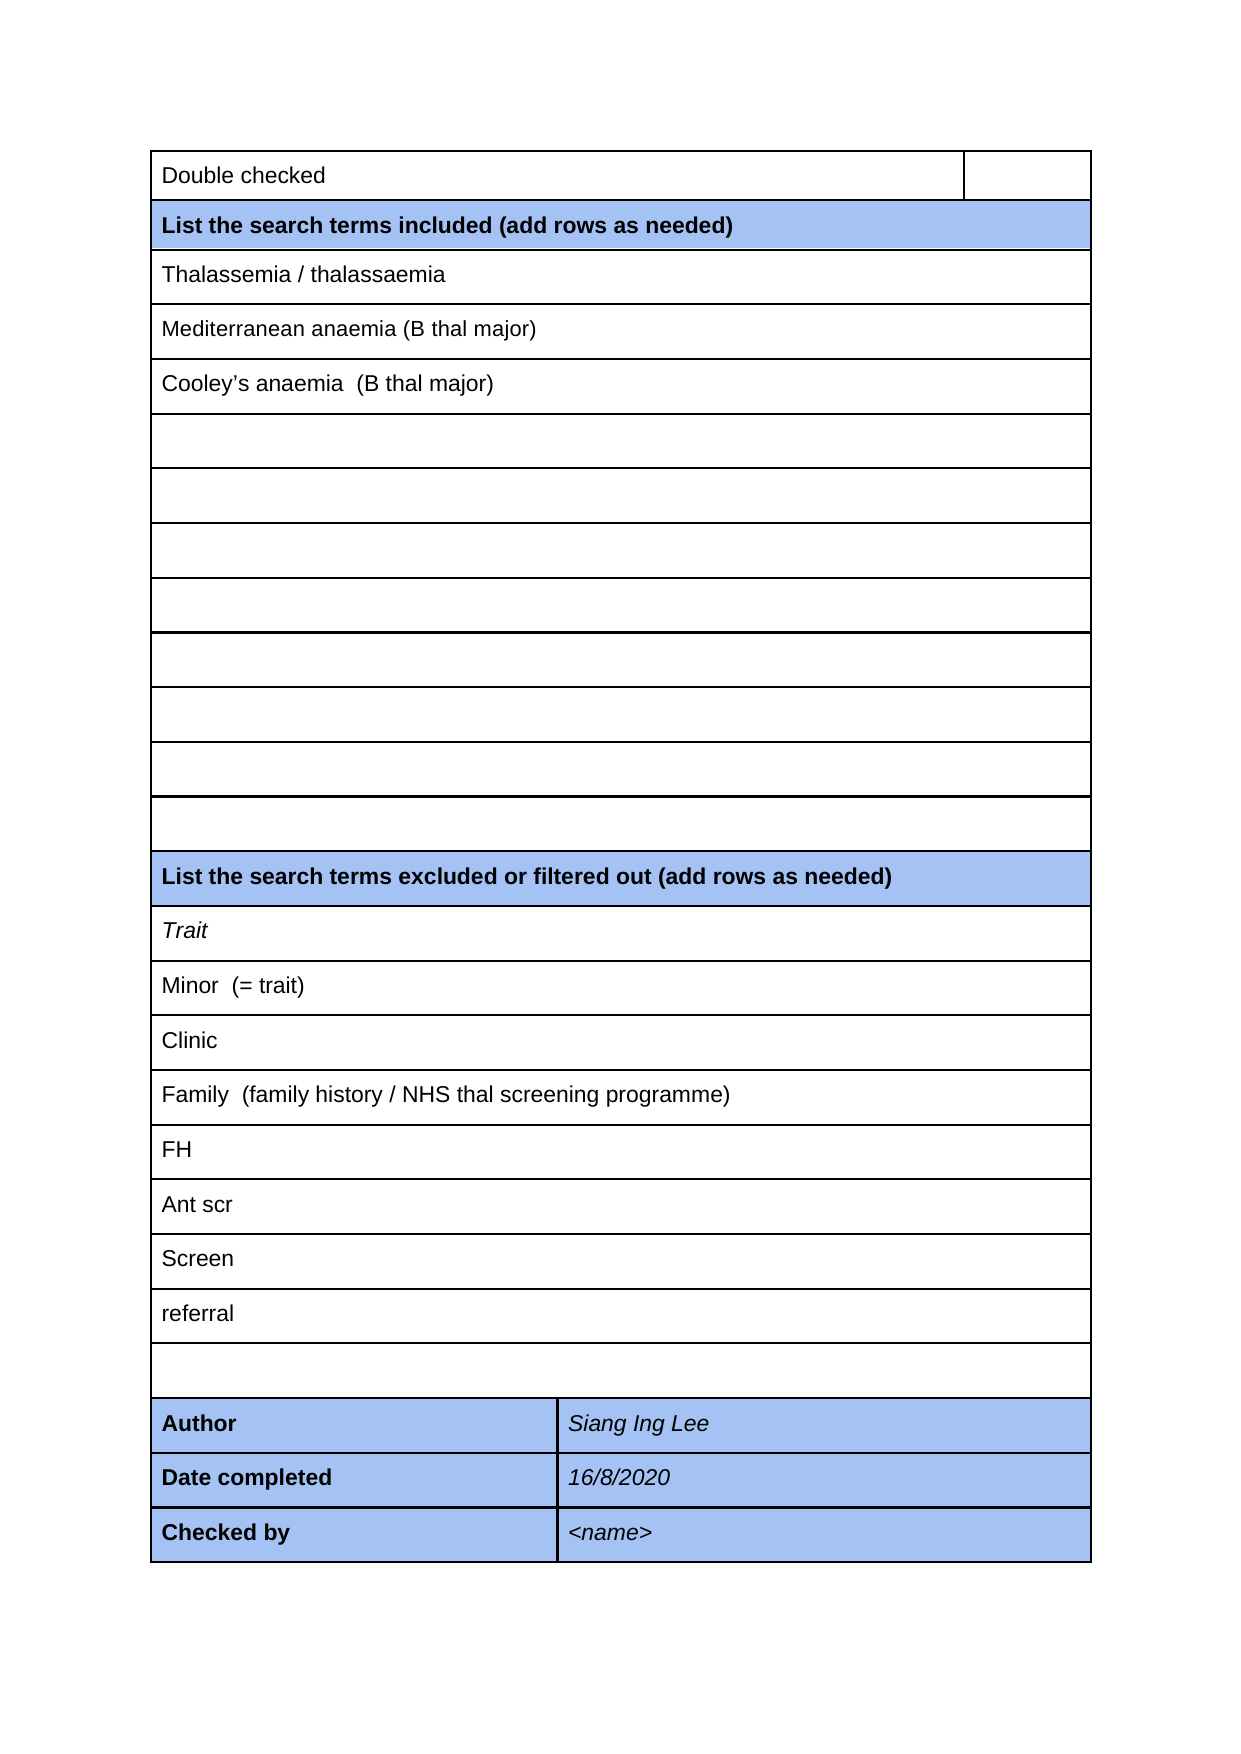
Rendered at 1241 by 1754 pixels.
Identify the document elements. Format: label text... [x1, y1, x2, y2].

table_cell [152, 688, 1090, 741]
table_cell List the search terms included (add rows as needed) [152, 201, 1090, 248]
table_cell Family (family history / NHS thal screening programme) [152, 1071, 1090, 1123]
table_cell [965, 152, 1090, 199]
table_cell [152, 634, 1090, 686]
table_cell [152, 469, 1090, 522]
table_cell [152, 524, 1090, 577]
table_cell Mediterranean anaemia (B thal major) [152, 305, 1090, 358]
table_cell Date completed [152, 1454, 556, 1506]
table_cell Screen [152, 1235, 1090, 1288]
table_cell [152, 798, 1090, 850]
table_cell [152, 1344, 1090, 1397]
table_cell Thalassemia / thalassaemia [152, 251, 1090, 303]
table_cell [152, 743, 1090, 795]
table_cell FH [152, 1126, 1090, 1178]
table_cell Double checked [152, 152, 963, 199]
table_cell Ant scr [152, 1180, 1090, 1233]
table_cell 16/8/2020 [559, 1454, 1090, 1506]
table_cell Checked by [152, 1509, 556, 1561]
table_cell <name> [559, 1509, 1090, 1561]
table_cell Trait [152, 907, 1090, 959]
table_cell [152, 415, 1090, 467]
table_cell List the search terms excluded or filtered out (add rows as needed) [152, 852, 1090, 905]
table_cell Author [152, 1399, 556, 1452]
table_cell referral [152, 1290, 1090, 1342]
table_cell Siang Ing Lee [559, 1399, 1090, 1452]
table_cell Cooley’s anaemia (B thal major) [152, 360, 1090, 413]
table_cell Clinic [152, 1016, 1090, 1069]
table_cell [152, 579, 1090, 631]
table_cell Minor (= trait) [152, 962, 1090, 1014]
